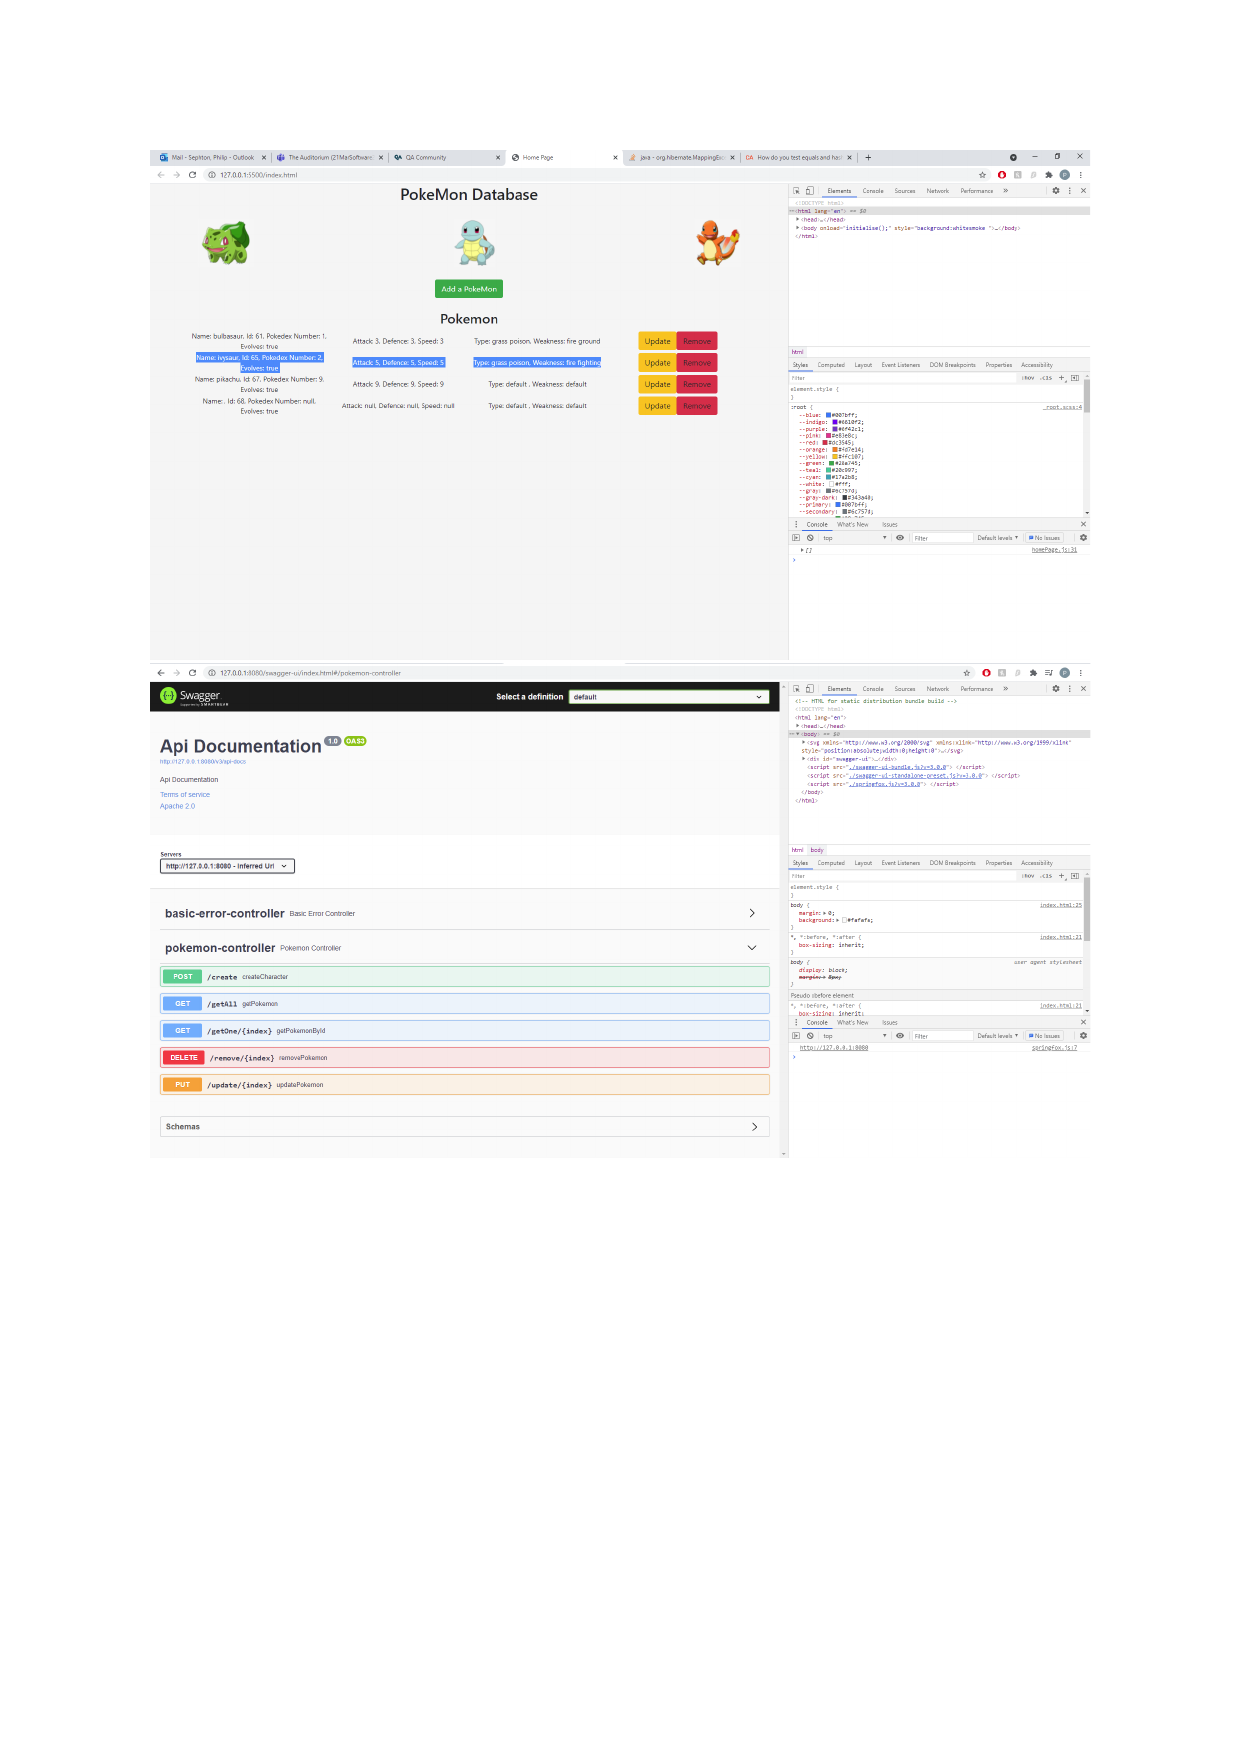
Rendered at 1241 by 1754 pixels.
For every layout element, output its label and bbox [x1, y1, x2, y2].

picture [150, 150, 1091, 660]
picture [150, 663, 1091, 1158]
